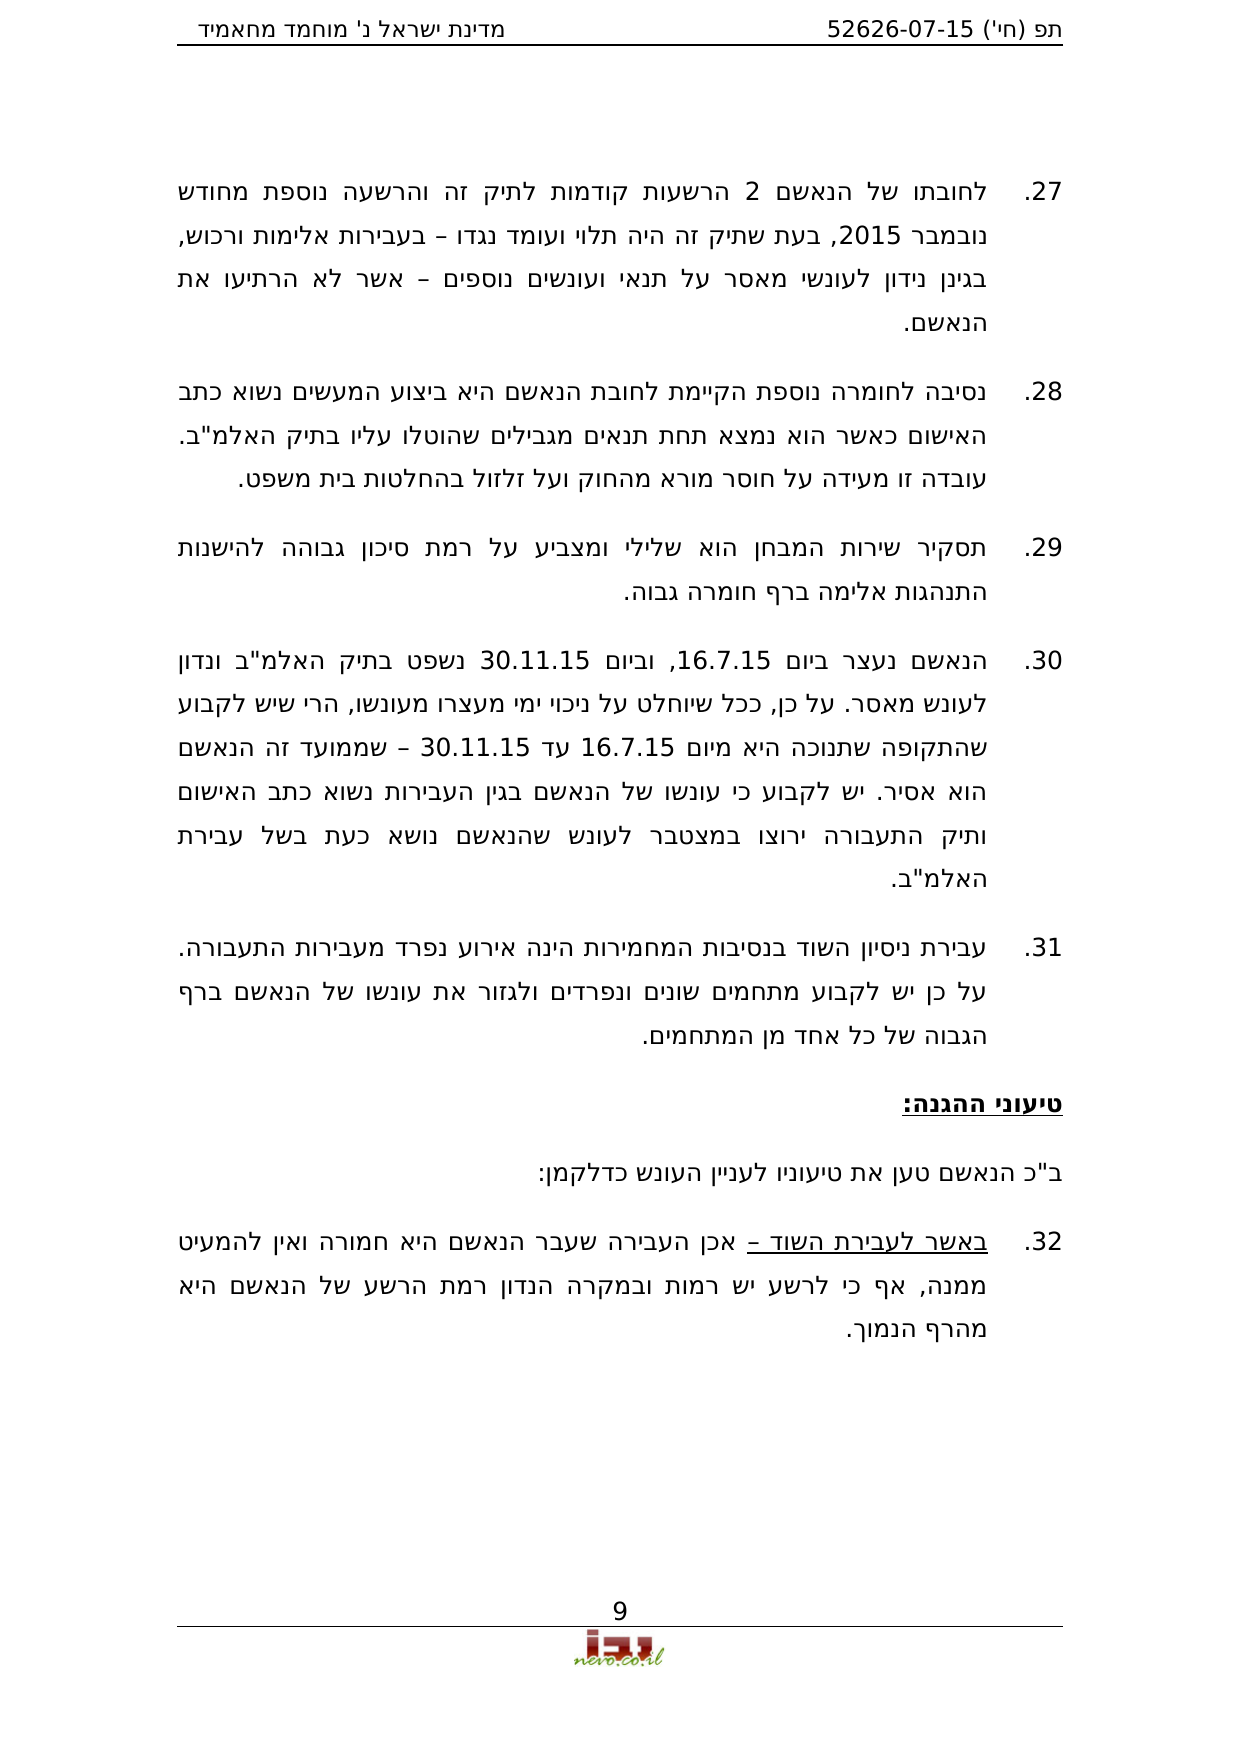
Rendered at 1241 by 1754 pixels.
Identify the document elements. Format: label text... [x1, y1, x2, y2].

text 32. באשר לעבירת השוד – אכן העבירה שעבר הנאשם היא חמורה ואין להמעיט ממנה, אף כי לרשע יש רמות ובמקרה הנדון רמת הרשע של הנאשם היא מהרף הנמוך. [177, 1227, 1063, 1344]
text ב"כ הנאשם טען את טיעוניו לעניין העונש כדלקמן: [177, 1158, 1063, 1188]
picture [574, 1629, 666, 1667]
text 30. הנאשם נעצר ביום 16.7.15, וביום 30.11.15 נשפט בתיק האלמ"ב ונדון לעונש מאסר. על כן, ככל שיוחלט על ניכוי ימי מעצרו מעונשו, הרי שיש לקבוע שהתקופה שתנוכה היא מיום 16.7.15 עד 30.11.15 – שממועד זה הנאשם הוא אסיר. יש לקבוע כי עונשו של הנאשם בגין העבירות נשוא כתב האישום ותיק התעבורה ירוצו במצטבר לעונש שהנאשם נושא כעת בשל עבירת האלמ"ב. [177, 646, 1063, 894]
text 27. לחובתו של הנאשם 2 הרשעות קודמות לתיק זה והרשעה נוספת מחודש נובמבר 2015, בעת שתיק זה היה תלוי ועומד נגדו – בעבירות אלימות ורכוש, בגינן נידון לעונשי מאסר על תנאי ועונשים נוספים – אשר לא הרתיעו את הנאשם. [177, 177, 1063, 338]
text 29. תסקיר שירות המבחן הוא שלילי ומצביע על רמת סיכון גבוהה להישנות התנהגות אלימה ברף חומרה גבוה. [177, 533, 1063, 606]
text טיעוני ההגנה: [177, 1090, 1063, 1119]
text 28. נסיבה לחומרה נוספת הקיימת לחובת הנאשם היא ביצוע המעשים נשוא כתב האישום כאשר הוא נמצא תחת תנאים מגבילים שהוטלו עליו בתיק האלמ"ב. עובדה זו מעידה על חוסר מורא מהחוק ועל זלזול בהחלטות בית משפט. [177, 377, 1063, 494]
text 31. עבירת ניסיון השוד בנסיבות המחמירות הינה אירוע נפרד מעבירות התעבורה. על כן יש לקבוע מתחמים שונים ונפרדים ולגזור את עונשו של הנאשם ברף הגבוה של כל אחד מן המתחמים. [177, 933, 1063, 1050]
